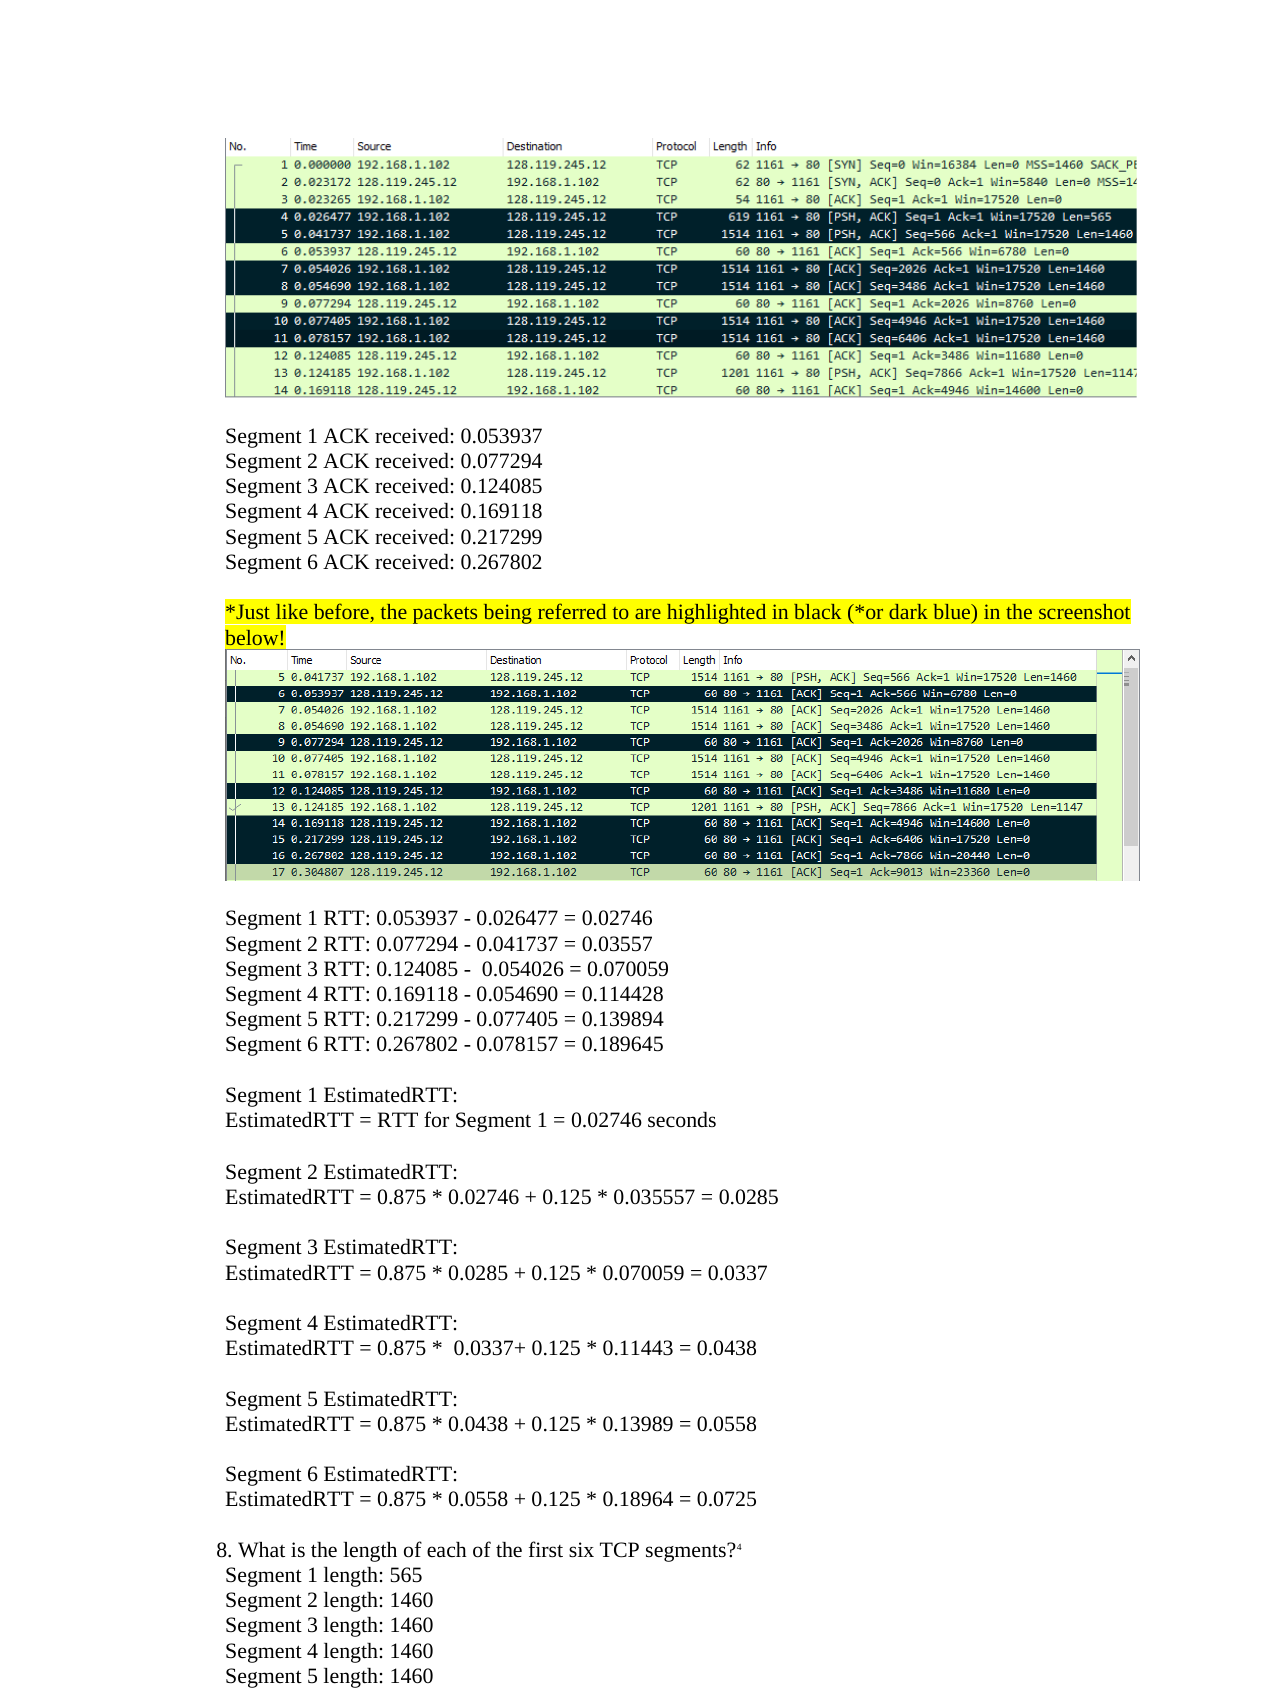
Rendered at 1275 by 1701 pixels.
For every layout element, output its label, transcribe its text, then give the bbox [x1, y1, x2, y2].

text Segment 1 length: 565 [0, 1562, 1145, 1587]
text Segment 2 length: 1460 [0, 1587, 1145, 1612]
text Segment 4 length: 1460 [0, 1638, 1145, 1663]
text EstimatedRTT = 0.875 * 0.0337+ 0.125 * 0.11443 = 0.0438 [0, 1335, 1145, 1360]
text Segment 1 EstimatedRTT: [0, 1082, 1145, 1107]
text Segment 2 RTT: 0.077294 - 0.041737 = 0.03557 [0, 931, 1145, 956]
text EstimatedRTT = 0.875 * 0.0285 + 0.125 * 0.070059 = 0.0337 [0, 1259, 1145, 1285]
text Segment 1 ACK received: 0.053937 [0, 423, 1145, 448]
picture [225, 649, 1140, 881]
text EstimatedRTT = 0.875 * 0.0438 + 0.125 * 0.13989 = 0.0558 [0, 1411, 1145, 1436]
text Segment 2 ACK received: 0.077294 [0, 448, 1145, 473]
text Segment 3 length: 1460 [0, 1612, 1145, 1638]
text EstimatedRTT = 0.875 * 0.0558 + 0.125 * 0.18964 = 0.0725 [0, 1486, 1145, 1512]
text Segment 6 ACK received: 0.267802 [0, 549, 1145, 574]
text Segment 4 RTT: 0.169118 - 0.054690 = 0.114428 [0, 981, 1145, 1006]
text Segment 3 EstimatedRTT: [0, 1234, 1145, 1259]
text Segment 6 RTT: 0.267802 - 0.078157 = 0.189645 [0, 1031, 1145, 1057]
text Segment 5 RTT: 0.217299 - 0.077405 = 0.139894 [0, 1006, 1145, 1031]
text EstimatedRTT = RTT for Segment 1 = 0.02746 seconds [0, 1107, 1145, 1132]
text *Just like before, the packets being referred to are highlighted in black (*or dark blue) in the screenshot below! [225, 599, 1145, 650]
text Segment 5 ACK received: 0.217299 [0, 524, 1145, 549]
text Segment 4 ACK received: 0.169118 [0, 498, 1145, 524]
text Segment 5 length: 1460 [0, 1663, 1145, 1688]
text Segment 6 EstimatedRTT: [0, 1461, 1145, 1486]
text 8. What is the length of each of the first six TCP segments?4 [216, 1537, 1145, 1562]
text Segment 3 ACK received: 0.124085 [0, 473, 1145, 498]
text Segment 3 RTT: 0.124085 - 0.054026 = 0.070059 [0, 956, 1145, 981]
text Segment 4 EstimatedRTT: [0, 1310, 1145, 1335]
text Segment 5 EstimatedRTT: [0, 1386, 1145, 1411]
text EstimatedRTT = 0.875 * 0.02746 + 0.125 * 0.035557 = 0.0285 [0, 1184, 1145, 1209]
text Segment 2 EstimatedRTT: [0, 1159, 1145, 1184]
text Segment 1 RTT: 0.053937 - 0.026477 = 0.02746 [0, 905, 1145, 931]
picture [225, 138, 1137, 398]
